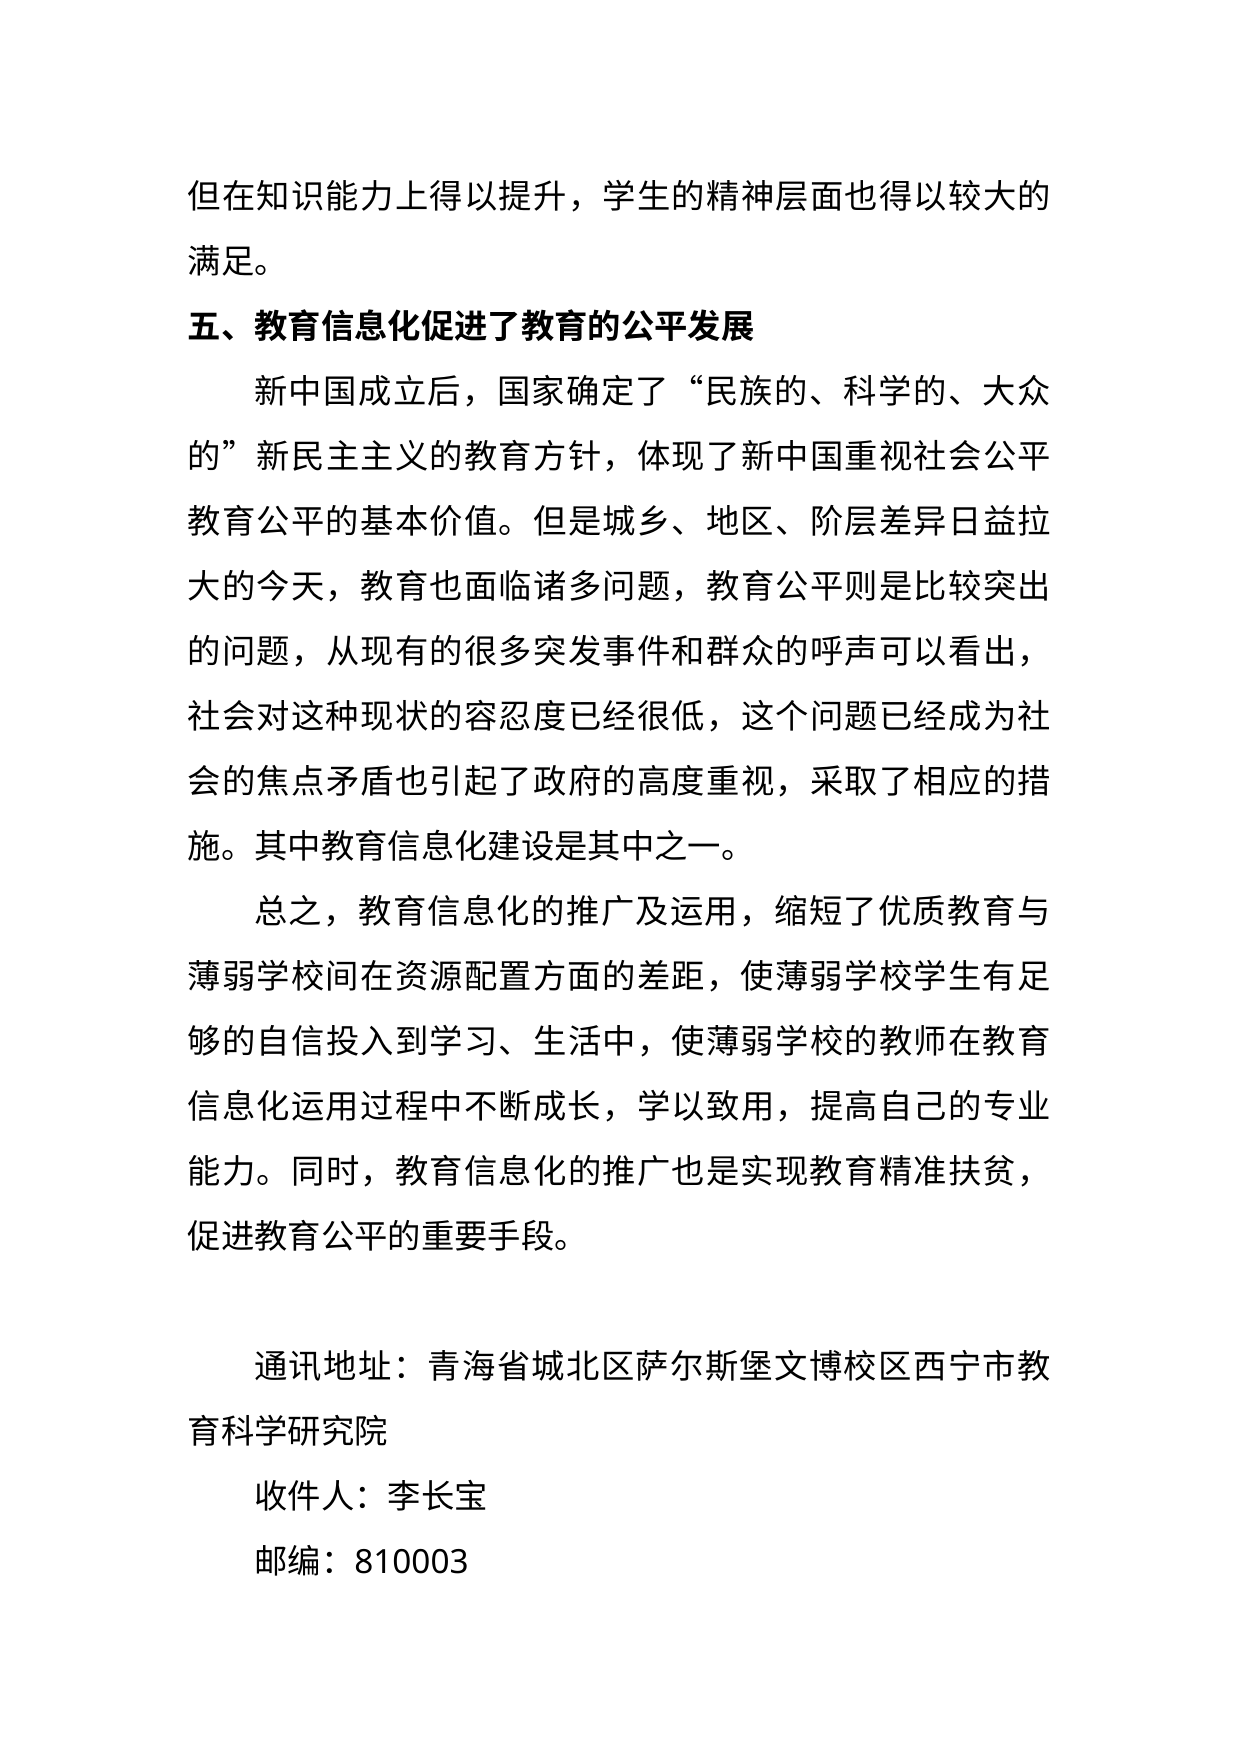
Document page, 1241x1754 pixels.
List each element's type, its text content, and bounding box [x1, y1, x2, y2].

text 邮编：810003 [187, 1527, 1053, 1592]
text 通讯地址：青海省城北区萨尔斯堡文博校区西宁市教育科学研究院 [187, 1332, 1053, 1462]
text 新中国成立后，国家确定了“民族的、科学的、大众的”新民主主义的教育方针，体现了新中国重视社会公平、教育公平的基本价值。但是城乡、地区、阶层差异日益拉大的今天，教育也面临诸多问题，教育公平则是比较突出的问题，从现有的很多突发事件和群众的呼声可以看出，社会对这种现状的容忍度已经很低，这个问题已经成为社会的焦点矛盾也引起了政府的高度重视，采取了相应的措施。其中教育信息化建设是其中之一。 [187, 357, 1053, 877]
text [187, 162, 1053, 292]
text 总之，教育信息化的推广及运用，缩短了优质教育与薄弱学校间在资源配置方面的差距，使薄弱学校学生有足够的自信投入到学习、生活中，使薄弱学校的教师在教育信息化运用过程中不断成长，学以致用，提高自己的专业能力。同时，教育信息化的推广也是实现教育精准扶贫，促进教育公平的重要手段。 [187, 877, 1053, 1267]
text 收件人：李长宝 [187, 1462, 1053, 1527]
text 五、教育信息化促进了教育的公平发展 [187, 292, 1053, 357]
